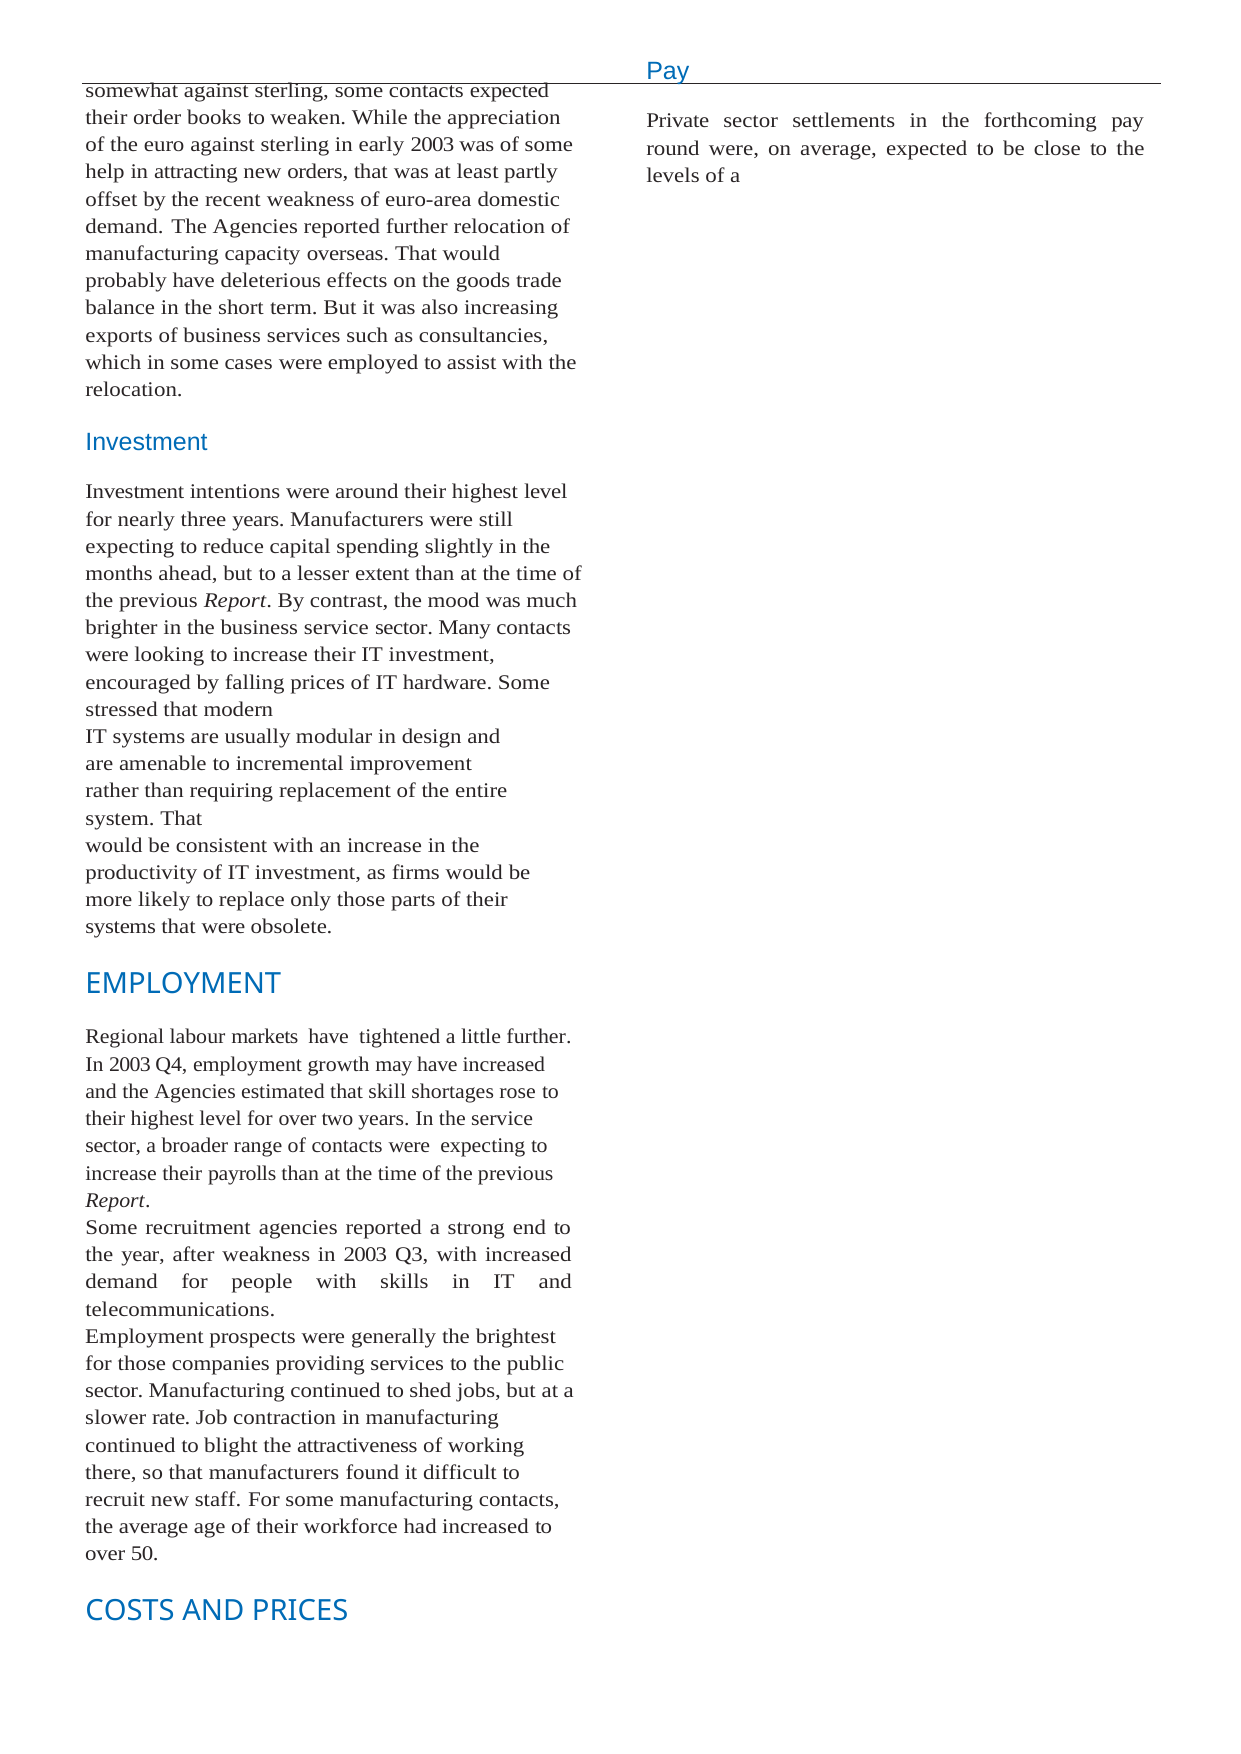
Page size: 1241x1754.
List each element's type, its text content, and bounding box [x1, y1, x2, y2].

text Some recruitment agencies reported a strong end to the year, after weakness in 2003 Q3, with increased demand for people with skills in IT and telecommunications. [85, 1215, 572, 1321]
text Regional labour markets have tightened a little further. In 2003 Q4, employment growth may have increased and the Agencies estimated that skill shortages rose to their highest level for over two years. In the service sector, a broader range of contacts were expecting to increase their payrolls than at the time of the previous Report. [85, 1024, 575, 1212]
text IT systems are usually modular in design and are amenable to incremental improvement rather than requiring replacement of the entire system. That [85, 724, 530, 830]
subtitle Pay [646, 56, 1176, 85]
text would be consistent with an increase in the productivity of IT investment, as firms would be more likely to replace only those parts of their systems that were obsolete. [85, 833, 581, 938]
text Employment prospects were generally the brightest for those companies providing services to the public sector. Manufacturing continued to shed jobs, but at a slower rate. Job contraction in manufacturing continued to blight the attractiveness of working there, so that manufacturers found it difficult to recruit new staff. For some manufacturing contacts, the average age of their workforce had increased to over 50. [85, 1324, 581, 1565]
subtitle Investment [85, 427, 600, 456]
text COSTS AND PRICES [85, 1590, 600, 1629]
text Investment intentions were around their highest level for nearly three years. Manufacturers were still expecting to reduce capital spending slightly in the months ahead, but to a lesser extent than at the time of the previous Report. By contrast, the mood was much brighter in the business service sector. Many contacts were looking to increase their IT investment, encouraged by falling prices of IT hardware. Some stressed that modern [85, 479, 586, 721]
text EMPLOYMENT [85, 963, 600, 1002]
text somewhat against sterling, some contacts expected their order books to weaken. While the appreciation of the euro against sterling in early 2003 was of some help in attracting new orders, that was at least partly offset by the recent weakness of euro-area domestic demand. The Agencies reported further relocation of manufacturing capacity overseas. That would probably have deleterious effects on the goods trade balance in the short term. But it was also increasing exports of business services such as consultancies, which in some cases were employed to assist with the relocation. [85, 78, 581, 401]
text Private sector settlements in the forthcoming pay round were, on average, expected to be close to the levels of a [646, 108, 1144, 187]
